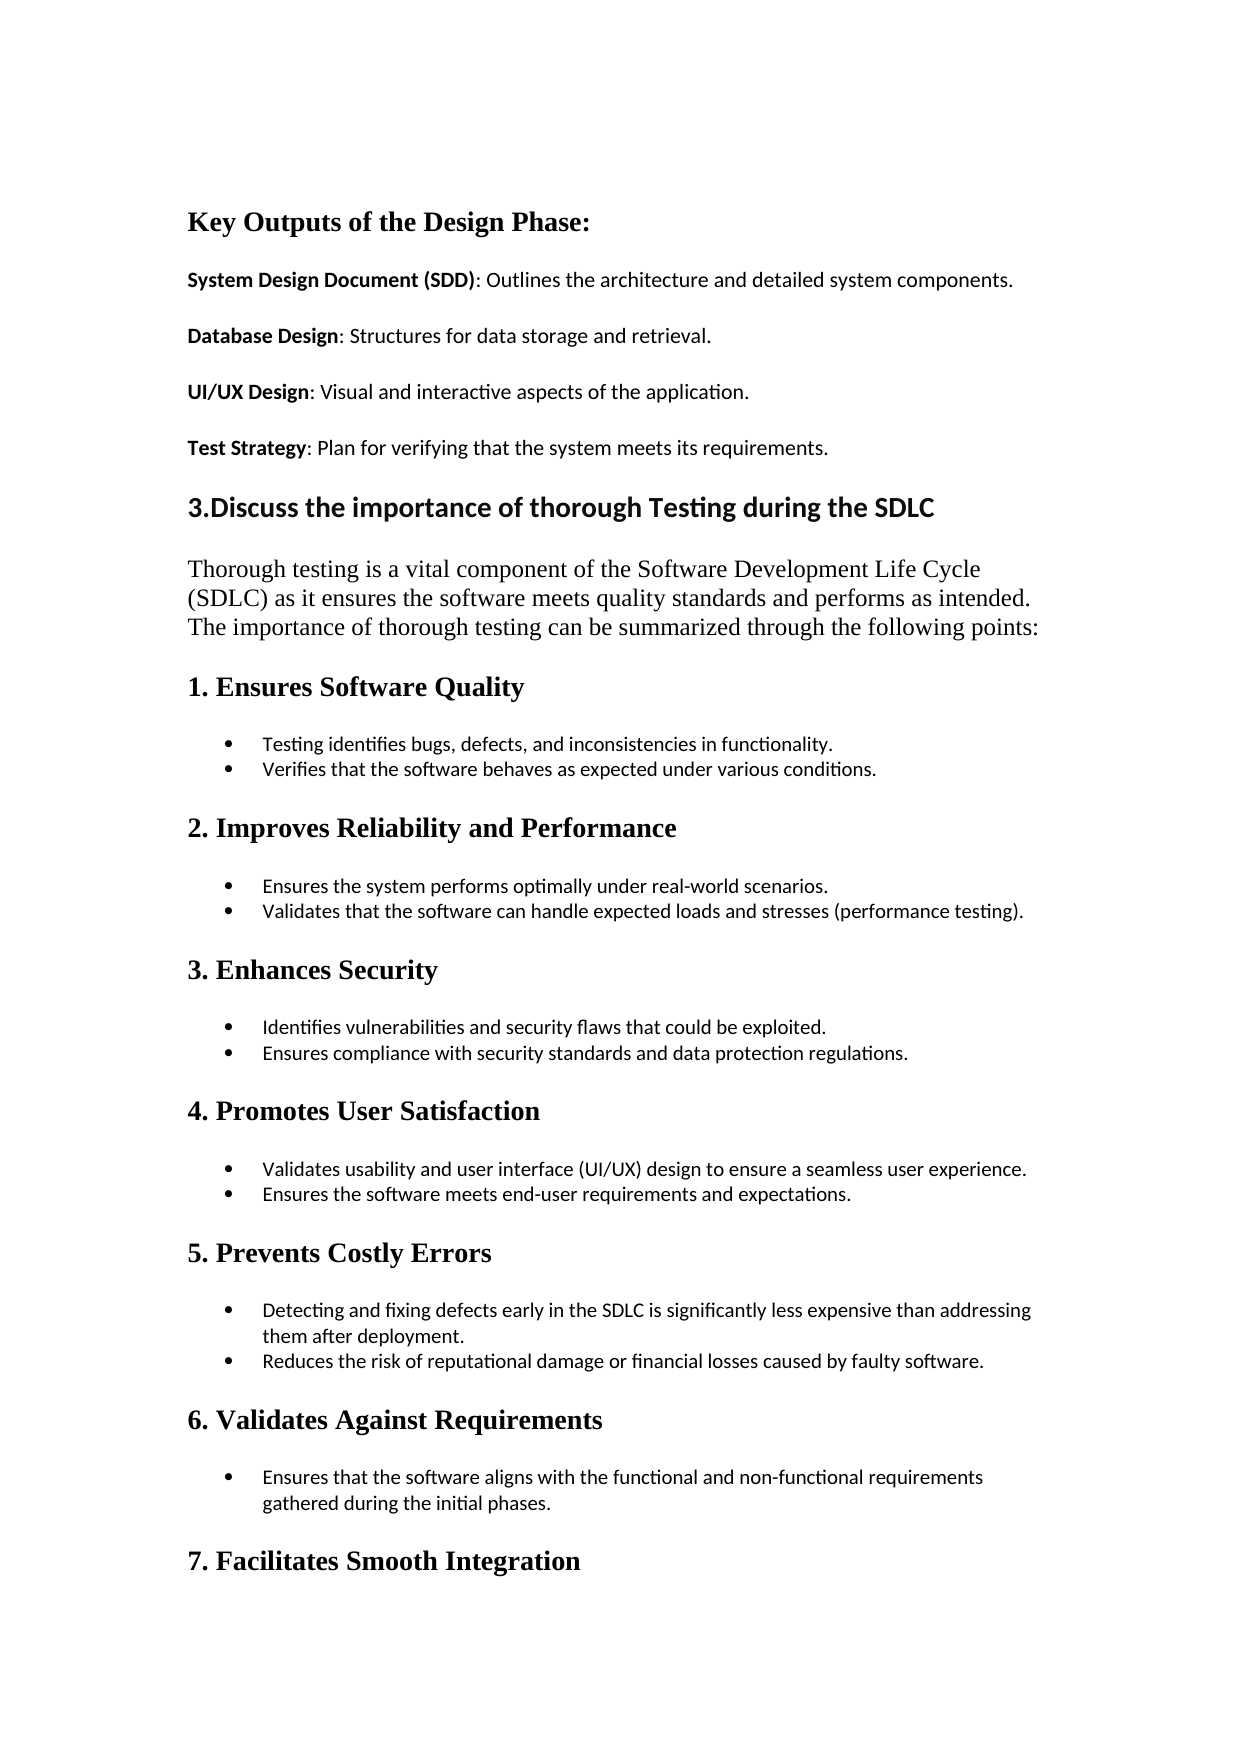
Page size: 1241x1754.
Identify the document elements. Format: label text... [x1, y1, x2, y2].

subtitle 6. Validates Against Requirements [187, 1403, 1053, 1435]
list Validates usability and user interface (UI/UX) design to ensure a seamless user experience. [225, 1156, 1053, 1181]
list Ensures compliance with security standards and data protection regulations. [225, 1040, 1053, 1065]
subtitle 7. Facilitates Smooth Integration [187, 1544, 1053, 1577]
text Thorough testing is a vital component of the Software Development Life Cycle (SDLC) as it ensures the software meets quality standards and performs as intended. The importance of thorough testing can be summarized through the following points: [187, 554, 1053, 641]
list Verifies that the software behaves as expected under various conditions. [225, 757, 1053, 782]
list Ensures the software meets end-user requirements and expectations. [225, 1181, 1053, 1207]
list Test Strategy: Plan for verifying that the system meets its requirements. [187, 434, 1053, 460]
list Ensures the system performs optimally under real-world scenarios. [225, 873, 1053, 898]
list Database Design: Structures for data storage and retrieval. [187, 322, 1053, 349]
subtitle 3. Enhances Security [187, 953, 1053, 985]
subtitle 2. Improves Reliability and Performance [187, 811, 1053, 844]
subtitle 1. Ensures Software Quality [187, 670, 1053, 702]
subtitle Key Outputs of the Design Phase: [187, 204, 1053, 237]
list Validates that the software can handle expected loads and stresses (performance testing). [225, 898, 1053, 924]
list Ensures that the software aligns with the functional and non-functional requirements gathered during the initial phases. [225, 1464, 1053, 1515]
subtitle 5. Prevents Costly Errors [187, 1236, 1053, 1268]
list Detecting and fixing defects early in the SDLC is significantly less expensive than addressing them after deployment. [225, 1297, 1053, 1348]
subtitle 4. Promotes User Satisfaction [187, 1094, 1053, 1127]
list Identifies vulnerabilities and security flaws that could be exploited. [225, 1014, 1053, 1040]
list Reduces the risk of reputational damage or financial losses caused by faulty software. [225, 1348, 1053, 1374]
list 3.Discuss the importance of thorough Testing during the SDLC [187, 489, 1053, 525]
list UI/UX Design: Visual and interactive aspects of the application. [187, 378, 1053, 404]
list Testing identifies bugs, defects, and inconsistencies in functionality. [225, 731, 1053, 757]
list System Design Document (SDD): Outlines the architecture and detailed system components. [187, 266, 1053, 293]
